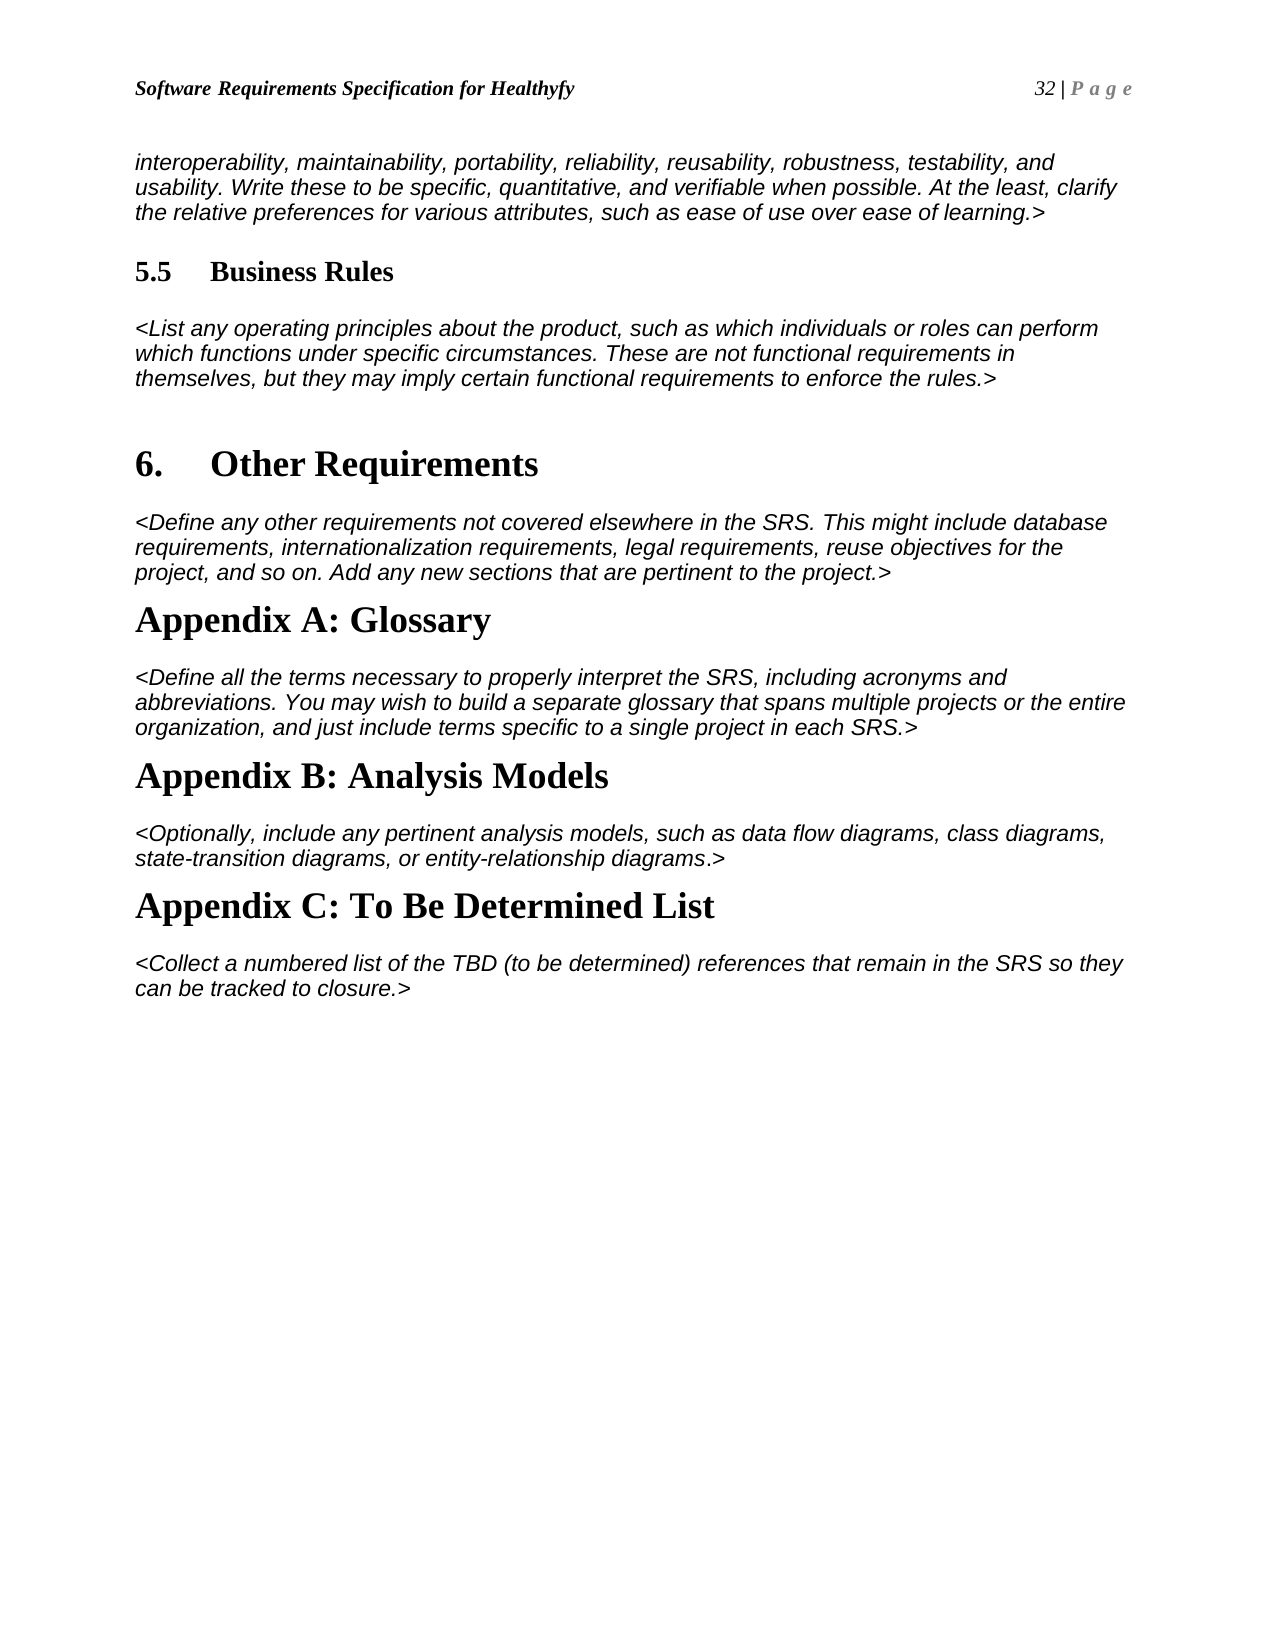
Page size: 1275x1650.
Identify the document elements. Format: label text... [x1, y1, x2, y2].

text <Define all the terms necessary to properly interpret the SRS, including acronyms and abbreviations. You may wish to build a separate glossary that spans multiple projects or the entire organization, and just include terms specific to a single project in each SRS.> [135, 666, 1140, 741]
text <List any operating principles about the product, such as which individuals or roles can perform which functions under specific circumstances. These are not functional requirements in themselves, but they may imply certain functional requirements to enforce the rules.> [135, 317, 1140, 392]
text <Collect a numbered list of the TBD (to be determined) references that remain in the SRS so they can be tracked to closure.> [135, 952, 1140, 1002]
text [135, 150, 1140, 225]
text Appendix C: To Be Determined List [135, 884, 1140, 927]
text <Define any other requirements not covered elsewhere in the SRS. This might include database requirements, internationalization requirements, legal requirements, reuse objectives for the project, and so on. Add any new sections that are pertinent to the project.> [135, 510, 1140, 585]
text Appendix A: Glossary [135, 597, 1140, 641]
subtitle Business Rules [135, 254, 1140, 288]
subtitle Other Requirements [135, 442, 1140, 485]
text <Optionally, include any pertinent analysis models, such as data flow diagrams, class diagrams, state-transition diagrams, or entity-relationship diagrams.> [135, 821, 1140, 871]
text Appendix B: Analysis Models [135, 753, 1140, 796]
